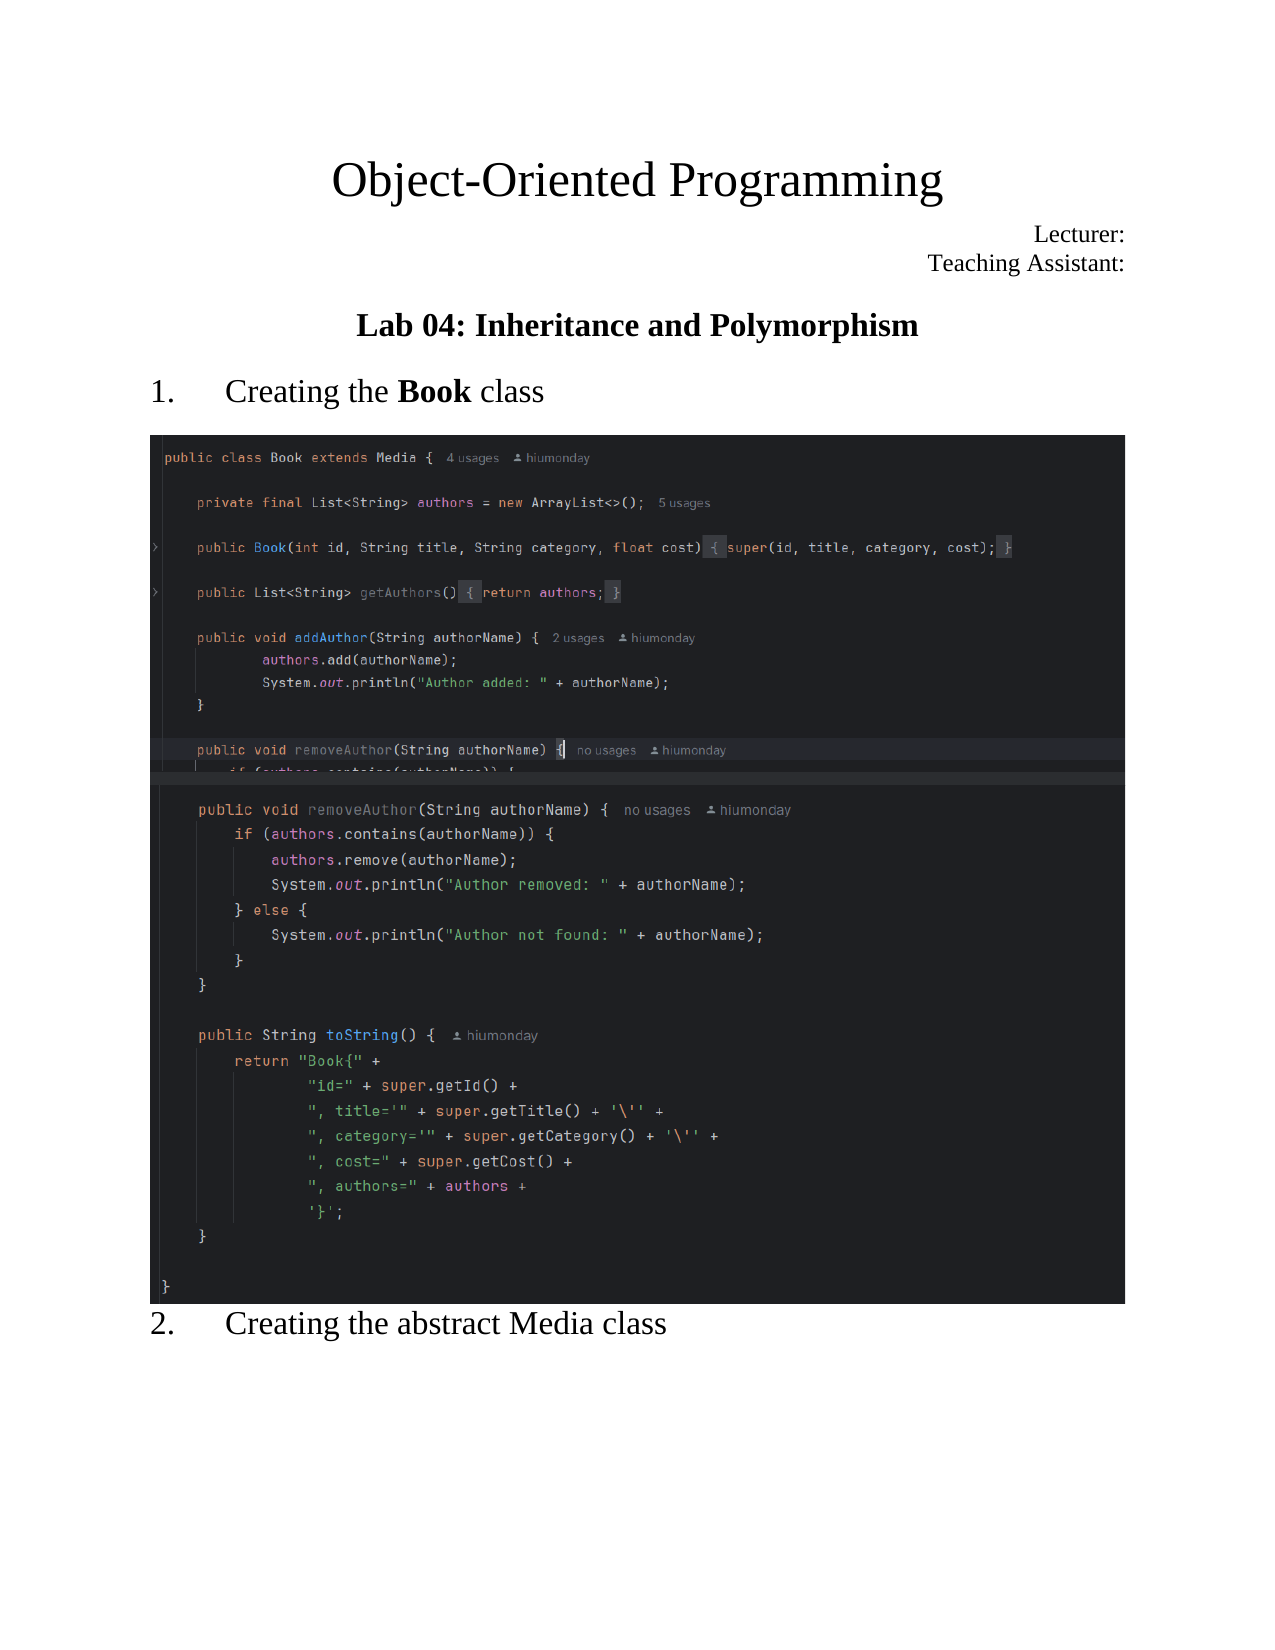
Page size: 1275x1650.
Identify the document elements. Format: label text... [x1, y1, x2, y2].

list Creating the abstract Media class [150, 1304, 1125, 1342]
list Creating the Book class [150, 372, 1125, 410]
picture [150, 435, 1125, 1304]
text Lecturer: [150, 219, 1125, 248]
text Teaching Assistant: [150, 248, 1125, 276]
text Object-Oriented Programming [150, 150, 1125, 207]
text Lab 04: Inheritance and Polymorphism [150, 305, 1125, 343]
